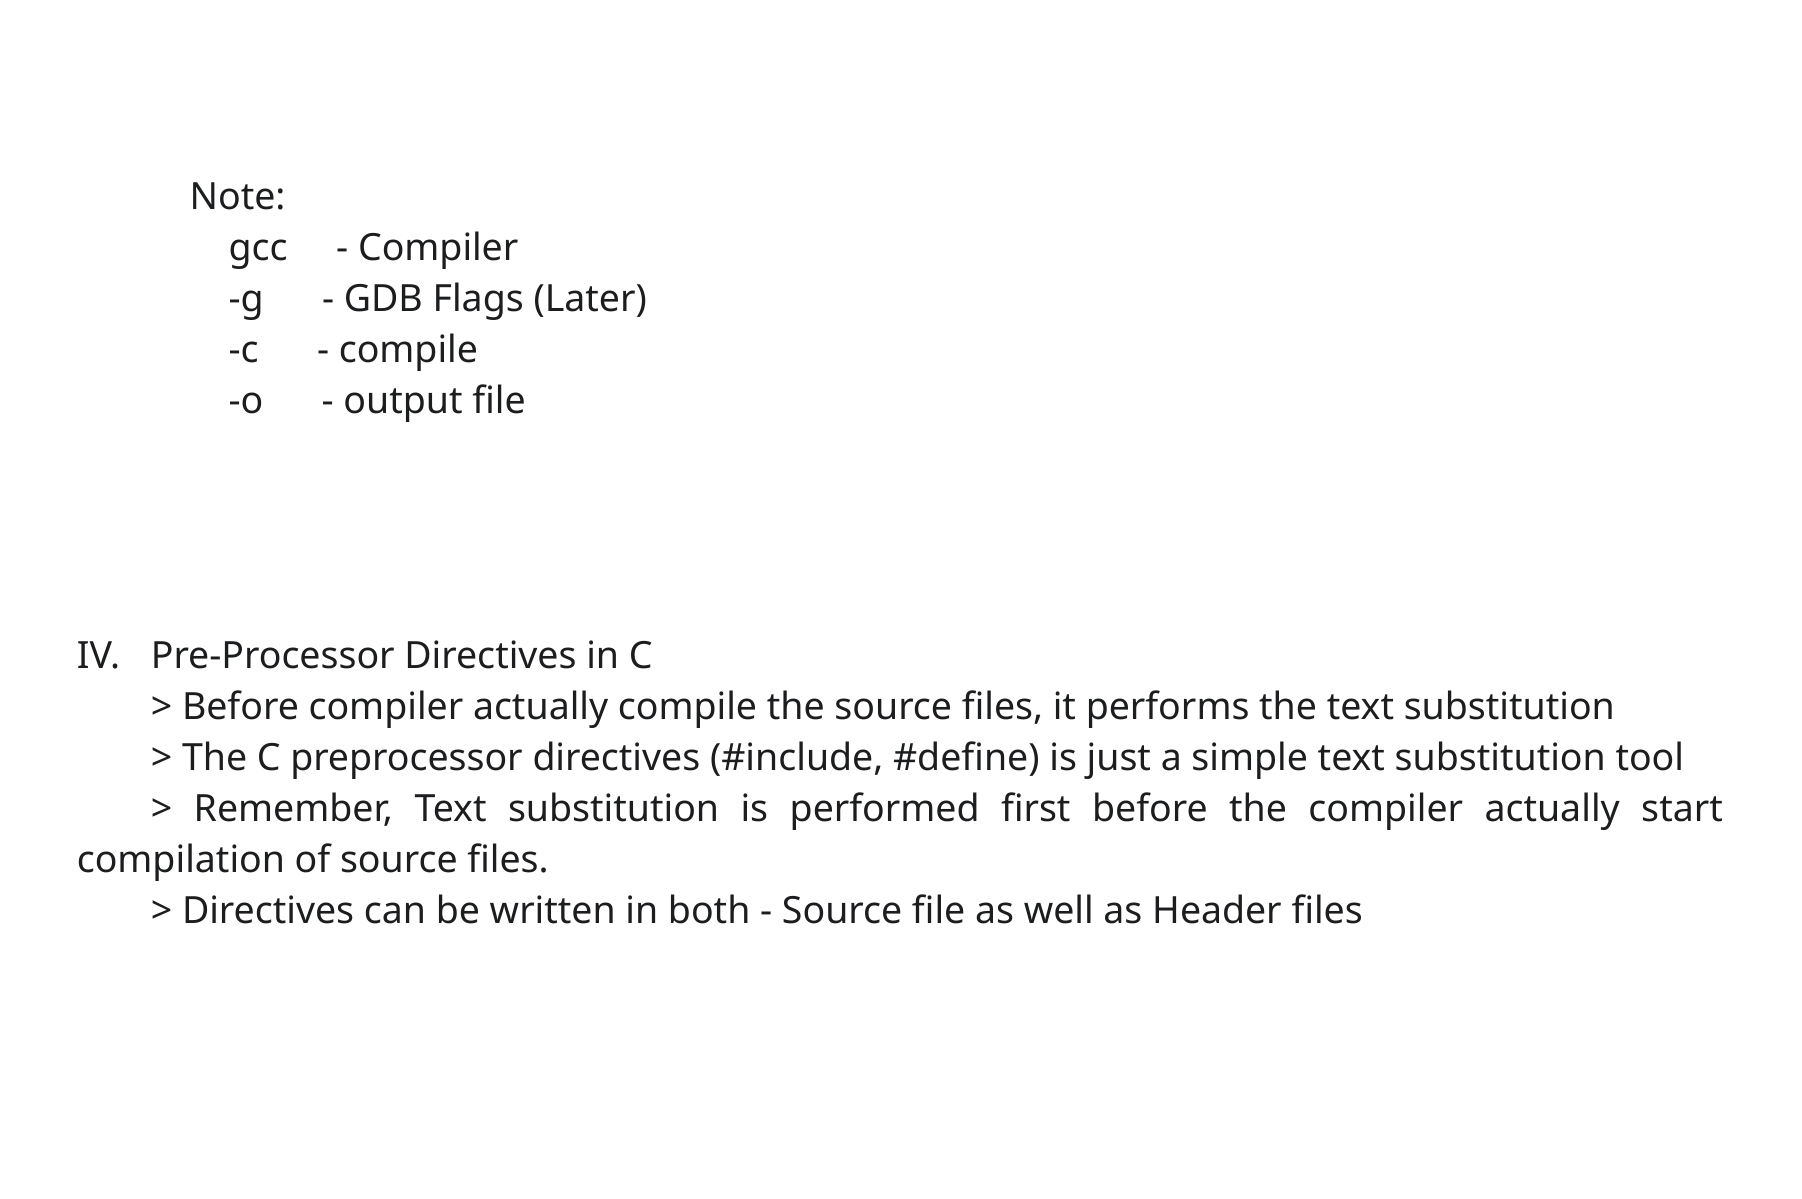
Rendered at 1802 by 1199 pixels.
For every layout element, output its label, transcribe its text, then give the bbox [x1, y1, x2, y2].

text > The C preprocessor directives (#include, #define) is just a simple text substitution tool [77, 731, 1725, 782]
text > Before compiler actually compile the source files, it performs the text substitution [77, 679, 1725, 731]
text -o - output file [151, 373, 1725, 424]
text > Directives can be written in both - Source file as well as Header files [77, 884, 1725, 935]
text -g - GDB Flags (Later) [151, 271, 1725, 322]
text -c - compile [151, 322, 1725, 373]
text Note: [151, 169, 1725, 220]
text > Remember, Text substitution is performed first before the compiler actually start compilation of source files. [77, 782, 1725, 884]
text gcc - Compiler [151, 220, 1725, 271]
text IV. Pre-Processor Directives in C [77, 628, 1725, 679]
